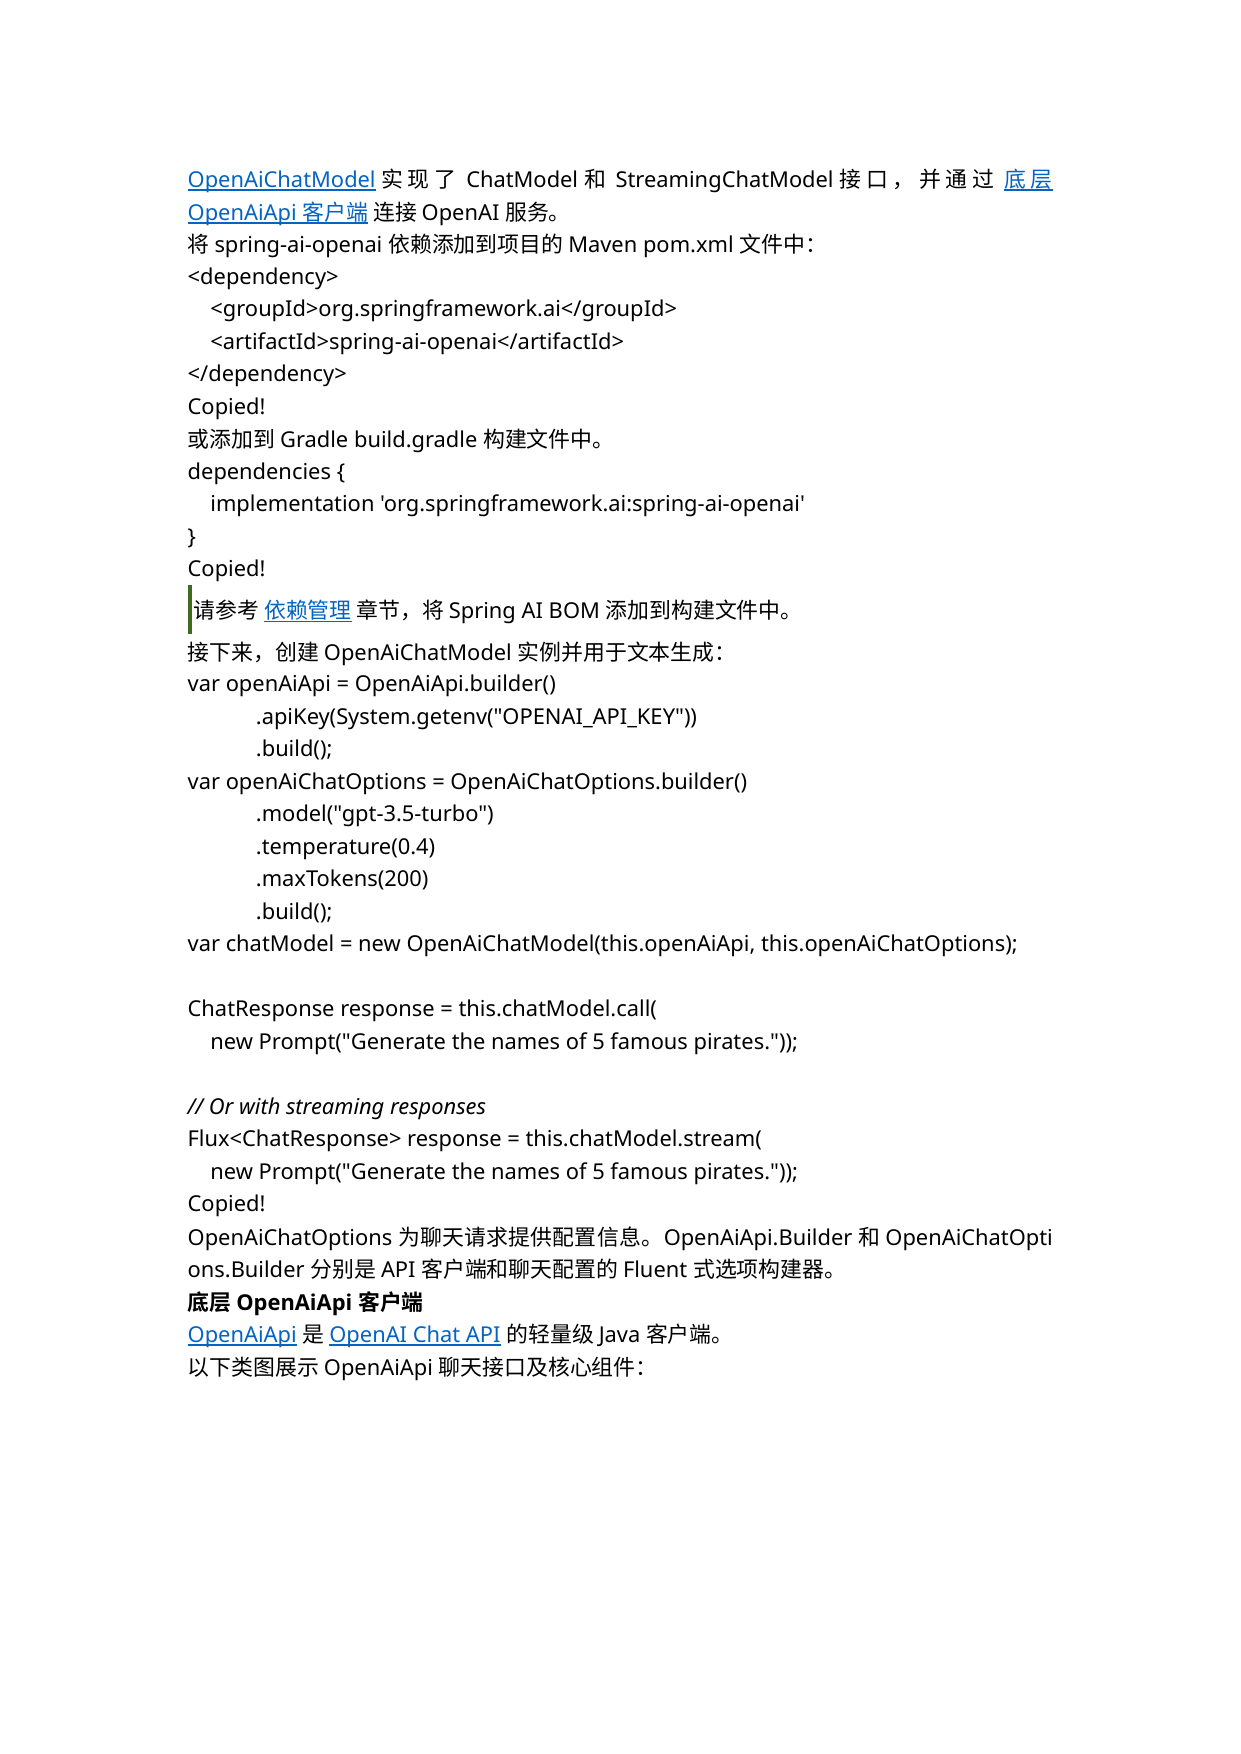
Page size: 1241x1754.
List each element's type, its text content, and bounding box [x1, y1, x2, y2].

text 将 spring-ai-openai 依赖添加到项目的 Maven pom.xml 文件中： [187, 227, 1053, 259]
text Flux<ChatResponse> response = this.chatModel.stream( [187, 1122, 1053, 1154]
text dependencies { [187, 454, 1053, 487]
text OpenAiApi 是 OpenAI Chat API 的轻量级 Java 客户端。 [187, 1317, 1053, 1349]
text implementation 'org.springframework.ai:spring-ai-openai' [187, 487, 1053, 519]
text </dependency> [187, 357, 1053, 389]
text <dependency> [187, 259, 1053, 292]
text Copied! [187, 552, 1053, 584]
text .maxTokens(200) [187, 862, 1053, 894]
text // Or with streaming responses [187, 1089, 1053, 1122]
text .build(); [187, 732, 1053, 764]
text OpenAiChatModel 实现了 ChatModel 和 StreamingChatModel 接口，并通过 底层 OpenAiApi 客户端 连接 OpenAI 服务。 [187, 162, 1053, 227]
text ChatResponse response = this.chatModel.call( [187, 992, 1053, 1024]
text 或添加到 Gradle build.gradle 构建文件中。 [187, 422, 1053, 454]
text var openAiApi = OpenAiApi.builder() [187, 667, 1053, 699]
text <groupId>org.springframework.ai</groupId> [187, 292, 1053, 324]
text .apiKey(System.getenv("OPENAI_API_KEY")) [187, 699, 1053, 732]
text OpenAiChatOptions 为聊天请求提供配置信息。OpenAiApi.Builder 和 OpenAiChatOptions.Builder 分别是 API 客户端和聊天配置的 Fluent 式选项构建器。 [187, 1219, 1053, 1284]
table_header 请参考 依赖管理 章节，将 Spring AI BOM 添加到构建文件中。 [192, 585, 1240, 634]
table_header [188, 585, 192, 634]
text .build(); [187, 894, 1053, 927]
text Copied! [187, 1187, 1053, 1219]
text <artifactId>spring-ai-openai</artifactId> [187, 324, 1053, 357]
text .temperature(0.4) [187, 829, 1053, 862]
text 接下来，创建 OpenAiChatModel 实例并用于文本生成： [187, 634, 1053, 667]
text Copied! [187, 389, 1053, 422]
text var chatModel = new OpenAiChatModel(this.openAiApi, this.openAiChatOptions); [187, 927, 1053, 959]
text new Prompt("Generate the names of 5 famous pirates.")); [187, 1024, 1053, 1057]
text 以下类图展示 OpenAiApi 聊天接口及核心组件： [187, 1349, 1053, 1382]
text .model("gpt-3.5-turbo") [187, 797, 1053, 829]
text 底层 OpenAiApi 客户端 [187, 1284, 1053, 1317]
text var openAiChatOptions = OpenAiChatOptions.builder() [187, 764, 1053, 797]
text } [187, 519, 1053, 552]
text new Prompt("Generate the names of 5 famous pirates.")); [187, 1154, 1053, 1187]
